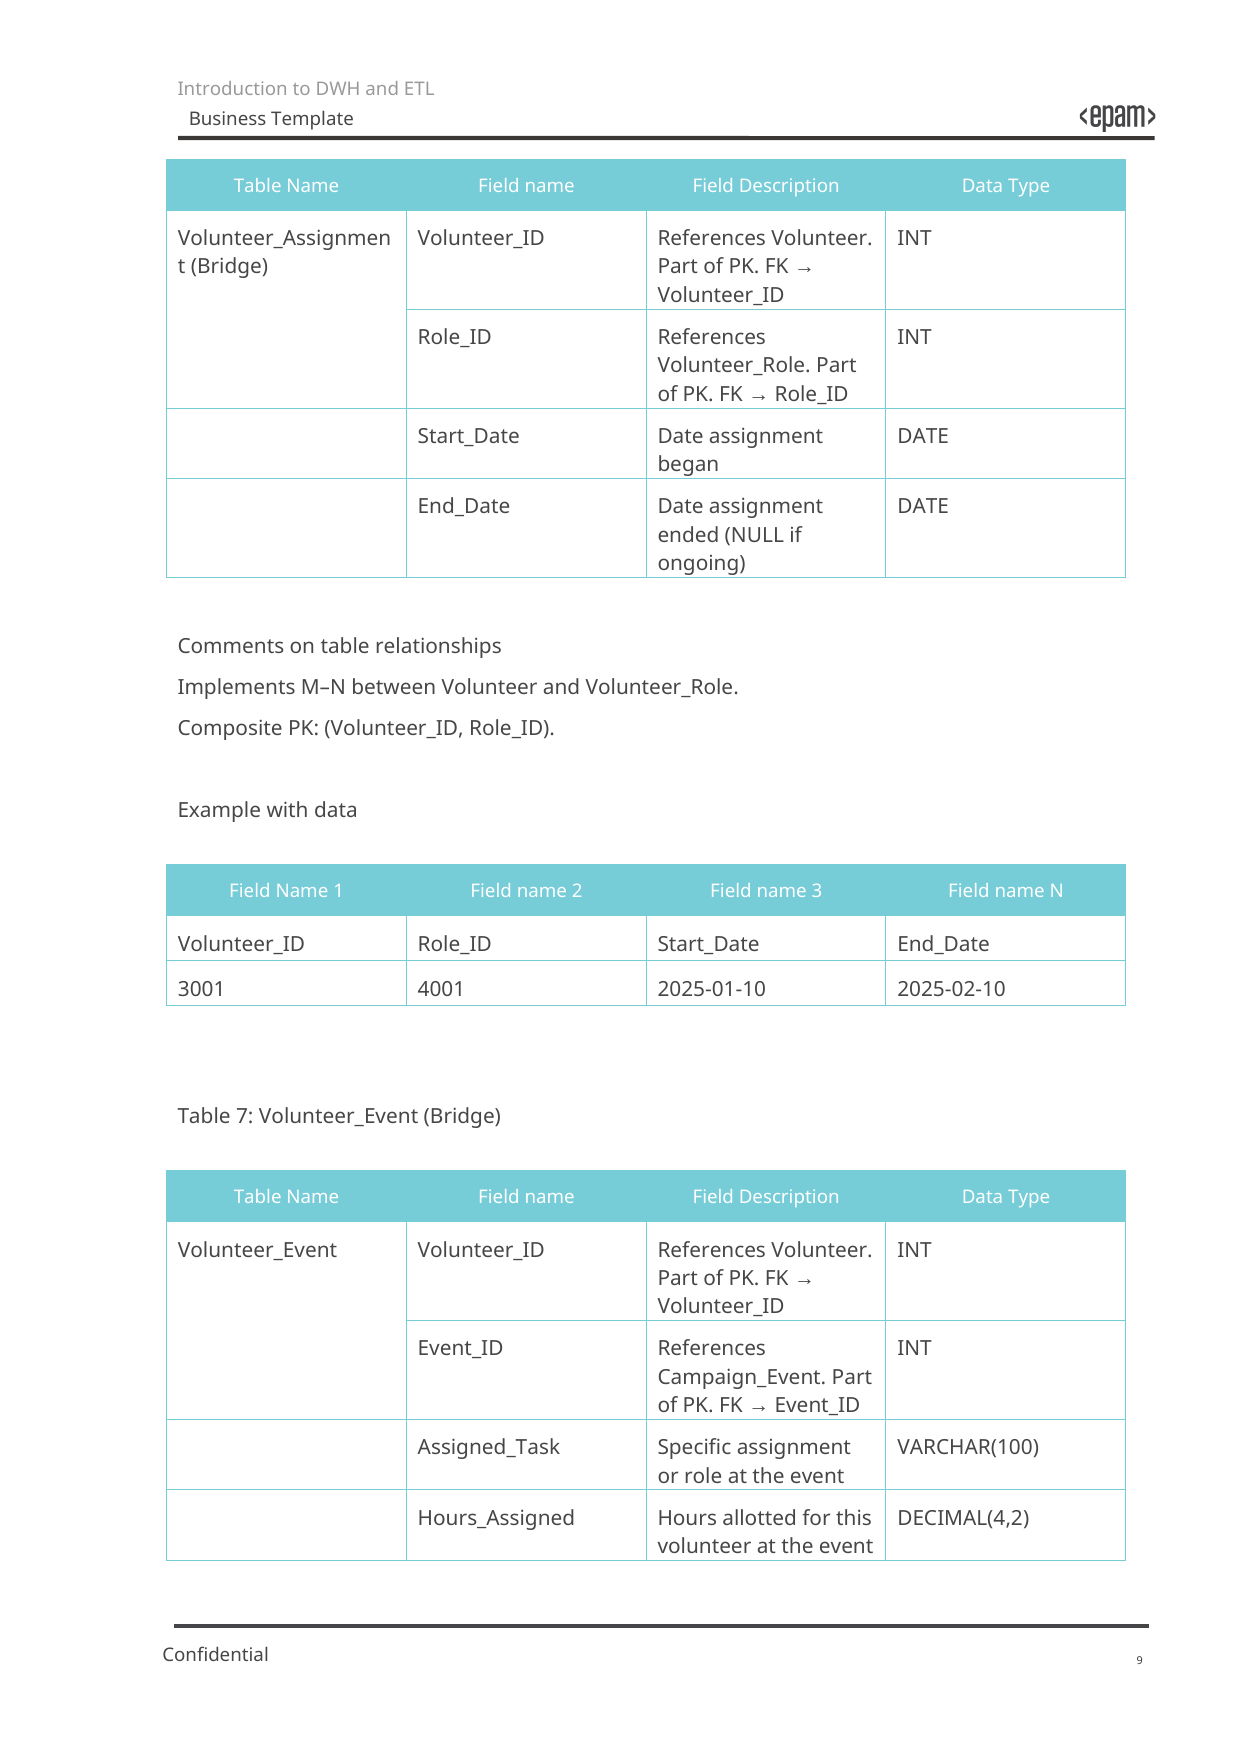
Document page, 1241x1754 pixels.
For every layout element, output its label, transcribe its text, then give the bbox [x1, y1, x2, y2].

text Composite PK: (Volunteer_ID, Role_ID). [177, 713, 1152, 741]
table_cell Volunteer_ID [407, 211, 646, 308]
table_header Data Type [886, 1171, 1125, 1221]
table_cell DECIMAL(4,2) [886, 1490, 1125, 1560]
table_header Field Description [647, 160, 885, 210]
table_header Table Name [167, 1171, 406, 1221]
table_cell Start_Date [407, 409, 646, 478]
table_cell DATE [886, 479, 1125, 577]
table_cell 4001 [407, 961, 646, 1005]
table_header Field name N [886, 865, 1125, 915]
table_cell INT [886, 1222, 1125, 1320]
text Comments on table relationships [177, 631, 1152, 659]
table_cell [167, 479, 406, 577]
table_cell Volunteer_Event [167, 1222, 406, 1419]
table_cell [167, 1490, 406, 1560]
table_header Field Name 1 [167, 865, 406, 915]
table_cell VARCHAR(100) [886, 1420, 1125, 1489]
table_cell INT [886, 310, 1125, 407]
table_cell Date assignment began [647, 409, 885, 478]
table_header Field name 3 [647, 865, 885, 915]
text Example with data [177, 795, 1152, 823]
table_cell References Campaign_Event. Part of PK. FK → Event_ID [647, 1321, 885, 1419]
table_cell Hours allotted for this volunteer at the event [647, 1490, 885, 1560]
table_cell 2025-01-10 [647, 961, 885, 1005]
table_cell Role_ID [407, 310, 646, 407]
table_cell Volunteer_Assignment (Bridge) [167, 211, 406, 407]
table_cell Role_ID [407, 916, 646, 960]
table_cell End_Date [886, 916, 1125, 960]
table_cell References Volunteer. Part of PK. FK → Volunteer_ID [647, 211, 885, 308]
table_cell DATE [886, 409, 1125, 478]
text Table 7: Volunteer_Event (Bridge) [177, 1101, 1152, 1129]
text Implements M–N between Volunteer and Volunteer_Role. [177, 672, 1152, 701]
table_cell Volunteer_ID [407, 1222, 646, 1320]
table_cell Volunteer_ID [167, 916, 406, 960]
table_cell Hours_Assigned [407, 1490, 646, 1560]
table_cell Start_Date [647, 916, 885, 960]
table_header Field Description [647, 1171, 885, 1221]
table_cell References Volunteer_Role. Part of PK. FK → Role_ID [647, 310, 885, 407]
table_cell Assigned_Task [407, 1420, 646, 1489]
table_cell Specific assignment or role at the event [647, 1420, 885, 1489]
table_cell 2025-02-10 [886, 961, 1125, 1005]
table_cell References Volunteer. Part of PK. FK → Volunteer_ID [647, 1222, 885, 1320]
table_cell 3001 [167, 961, 406, 1005]
table_header Table Name [167, 160, 406, 210]
table_header Field name 2 [407, 865, 646, 915]
table_cell INT [886, 211, 1125, 308]
table_cell [167, 409, 406, 478]
table_cell INT [886, 1321, 1125, 1419]
table_header Field name [407, 1171, 646, 1221]
table_header Data Type [886, 160, 1125, 210]
table_cell End_Date [407, 479, 646, 577]
table_cell Event_ID [407, 1321, 646, 1419]
table_cell [167, 1420, 406, 1489]
table_header Field name [407, 160, 646, 210]
table_cell Date assignment ended (NULL if ongoing) [647, 479, 885, 577]
